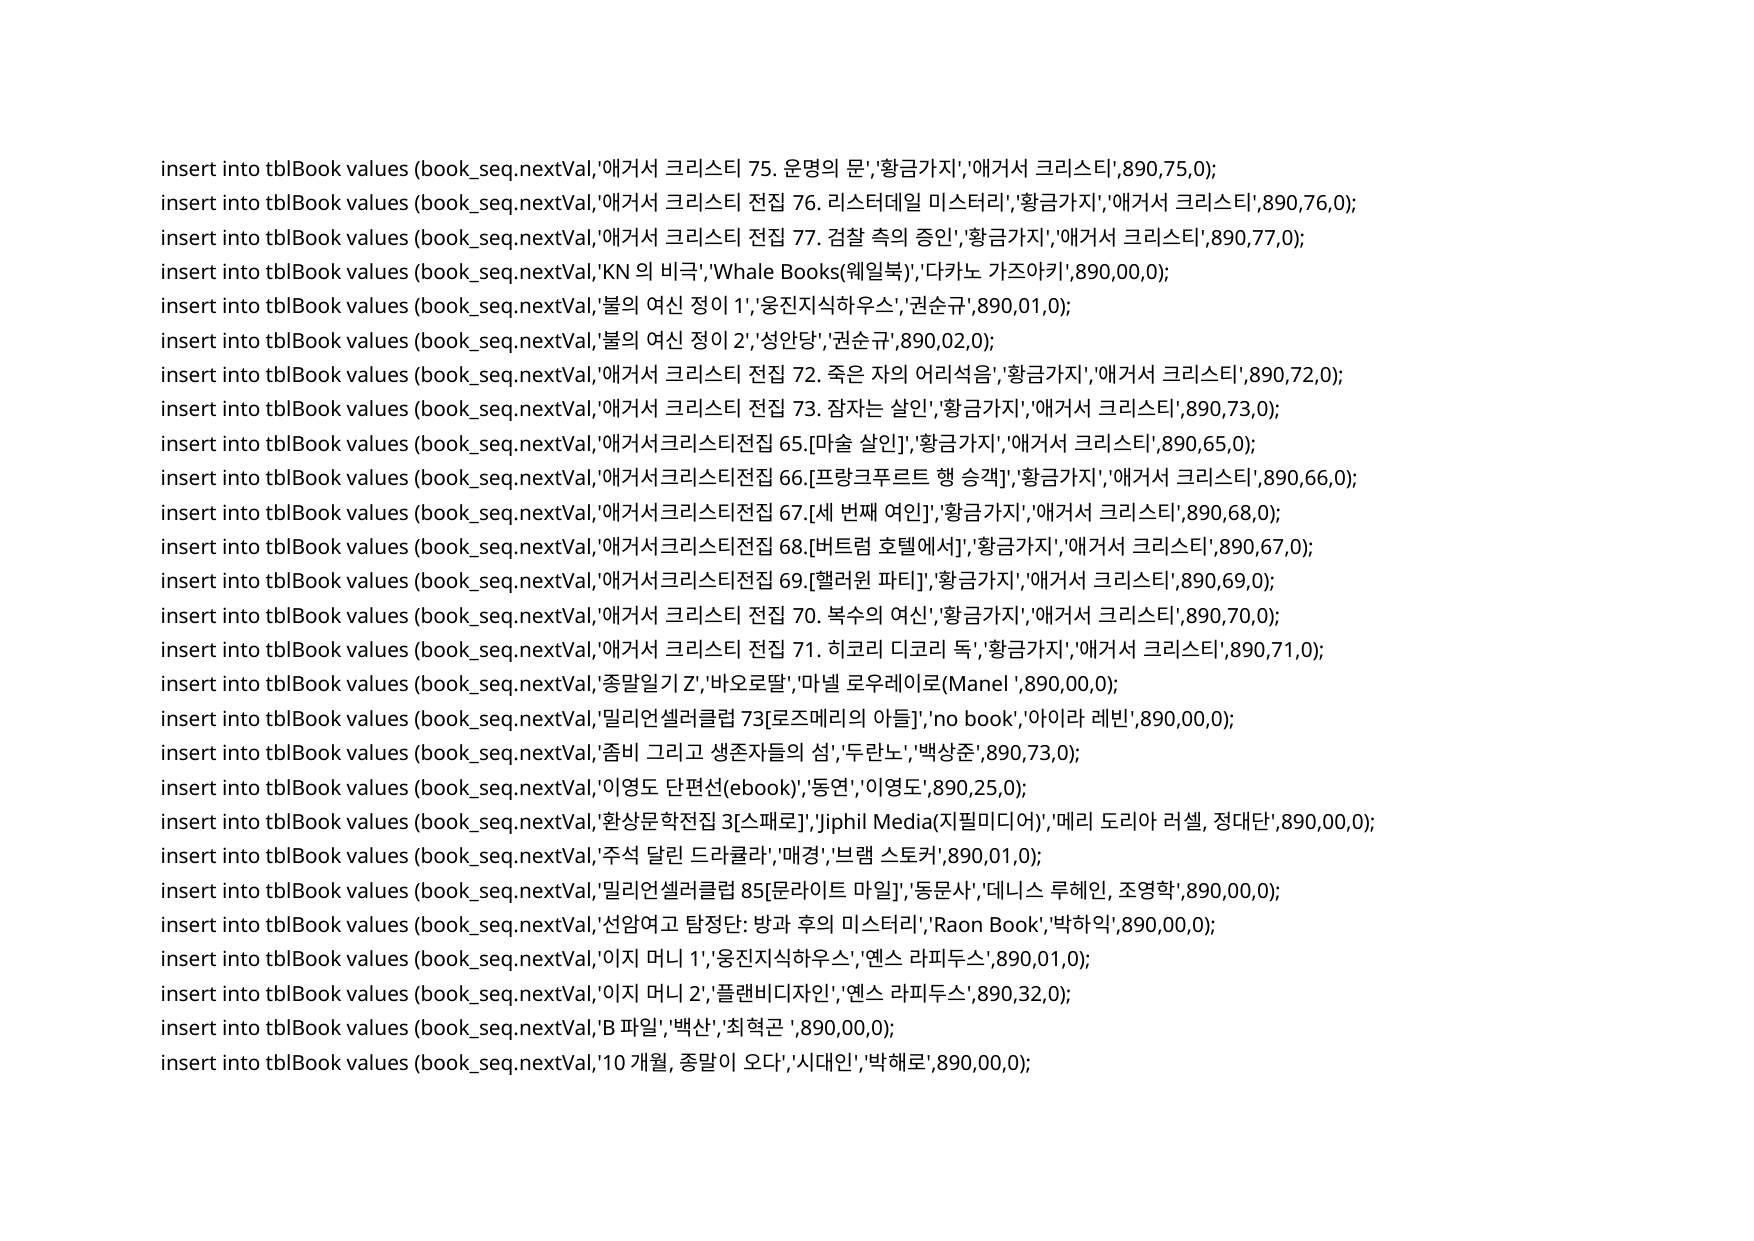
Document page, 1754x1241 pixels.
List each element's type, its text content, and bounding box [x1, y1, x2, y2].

table_cell insert into tblBook values (book_seq.nextVal,'애거서크리스티전집65.[마술 살인]','황금가지','애거서 크리스티',890,65,0); [150, 425, 1606, 459]
table_cell insert into tblBook values (book_seq.nextVal,'애거서 크리스티 전집 72. 죽은 자의 어리석음','황금가지','애거서 크리스티',890,72,0); [150, 356, 1606, 391]
table_cell insert into tblBook values (book_seq.nextVal,'선암여고 탐정단: 방과 후의 미스터리','Raon Book','박하익',890,00,0); [150, 906, 1606, 941]
table_cell insert into tblBook values (book_seq.nextVal,'애거서 크리스티 전집 71. 히코리 디코리 독','황금가지','애거서 크리스티',890,71,0); [150, 631, 1606, 666]
table_cell insert into tblBook values (book_seq.nextVal,'애거서 크리스티 전집 77. 검찰 측의 증인','황금가지','애거서 크리스티',890,77,0); [150, 219, 1606, 253]
table_cell insert into tblBook values (book_seq.nextVal,'이지 머니1','웅진지식하우스','옌스 라피두스',890,01,0); [150, 941, 1606, 975]
table_cell insert into tblBook values (book_seq.nextVal,'애거서크리스티전집67.[세 번째 여인]','황금가지','애거서 크리스티',890,68,0); [150, 494, 1606, 528]
table_cell insert into tblBook values (book_seq.nextVal,'주석 달린 드라큘라','매경','브램 스토커',890,01,0); [150, 838, 1606, 872]
table_cell insert into tblBook values (book_seq.nextVal,'이지 머니2','플랜비디자인','옌스 라피두스',890,32,0); [150, 975, 1606, 1009]
table_cell insert into tblBook values (book_seq.nextVal,'좀비 그리고 생존자들의 섬','두란노','백상준',890,73,0); [150, 734, 1606, 769]
table_cell insert into tblBook values (book_seq.nextVal,'KN의 비극','Whale Books(웨일북)','다카노 가즈아키',890,00,0); [150, 253, 1606, 287]
table_cell insert into tblBook values (book_seq.nextVal,'밀리언셀러클럽73[로즈메리의 아들]','no book','아이라 레빈',890,00,0); [150, 700, 1606, 734]
table_cell insert into tblBook values (book_seq.nextVal,'애거서크리스티전집68.[버트럼 호텔에서]','황금가지','애거서 크리스티',890,67,0); [150, 528, 1606, 562]
table_cell insert into tblBook values (book_seq.nextVal,'불의 여신 정이1','웅진지식하우스','권순규',890,01,0); [150, 288, 1606, 322]
table_cell insert into tblBook values (book_seq.nextVal,'애거서 크리스티 전집 73. 잠자는 살인','황금가지','애거서 크리스티',890,73,0); [150, 391, 1606, 425]
table_cell insert into tblBook values (book_seq.nextVal,'불의 여신 정이2','성안당','권순규',890,02,0); [150, 322, 1606, 356]
table_cell insert into tblBook values (book_seq.nextVal,'애거서 크리스티 전집 70. 복수의 여신','황금가지','애거서 크리스티',890,70,0); [150, 597, 1606, 631]
table_cell insert into tblBook values (book_seq.nextVal,'밀리언셀러클럽85[문라이트 마일]','동문사','데니스 루헤인, 조영학',890,00,0); [150, 872, 1606, 906]
table_cell insert into tblBook values (book_seq.nextVal,'애거서 크리스티 75. 운명의 문','황금가지','애거서 크리스티',890,75,0); [150, 150, 1606, 184]
table_cell insert into tblBook values (book_seq.nextVal,'10개월, 종말이 오다','시대인','박해로',890,00,0); [150, 1044, 1606, 1078]
table_cell insert into tblBook values (book_seq.nextVal,'이영도 단편선(ebook)','동연','이영도',890,25,0); [150, 769, 1606, 803]
table_cell insert into tblBook values (book_seq.nextVal,'종말일기Z','바오로딸','마넬 로우레이로(Manel ',890,00,0); [150, 666, 1606, 700]
table_cell insert into tblBook values (book_seq.nextVal,'환상문학전집3[스패로]','Jiphil Media(지필미디어)','메리 도리아 러셀, 정대단',890,00,0); [150, 803, 1606, 837]
table_cell insert into tblBook values (book_seq.nextVal,'애거서크리스티전집66.[프랑크푸르트 행 승객]','황금가지','애거서 크리스티',890,66,0); [150, 459, 1606, 494]
table_cell insert into tblBook values (book_seq.nextVal,'애거서크리스티전집69.[핼러윈 파티]','황금가지','애거서 크리스티',890,69,0); [150, 563, 1606, 597]
table_cell insert into tblBook values (book_seq.nextVal,'애거서 크리스티 전집 76. 리스터데일 미스터리','황금가지','애거서 크리스티',890,76,0); [150, 184, 1606, 219]
table_cell insert into tblBook values (book_seq.nextVal,'B파일','백산','최혁곤 ',890,00,0); [150, 1009, 1606, 1044]
